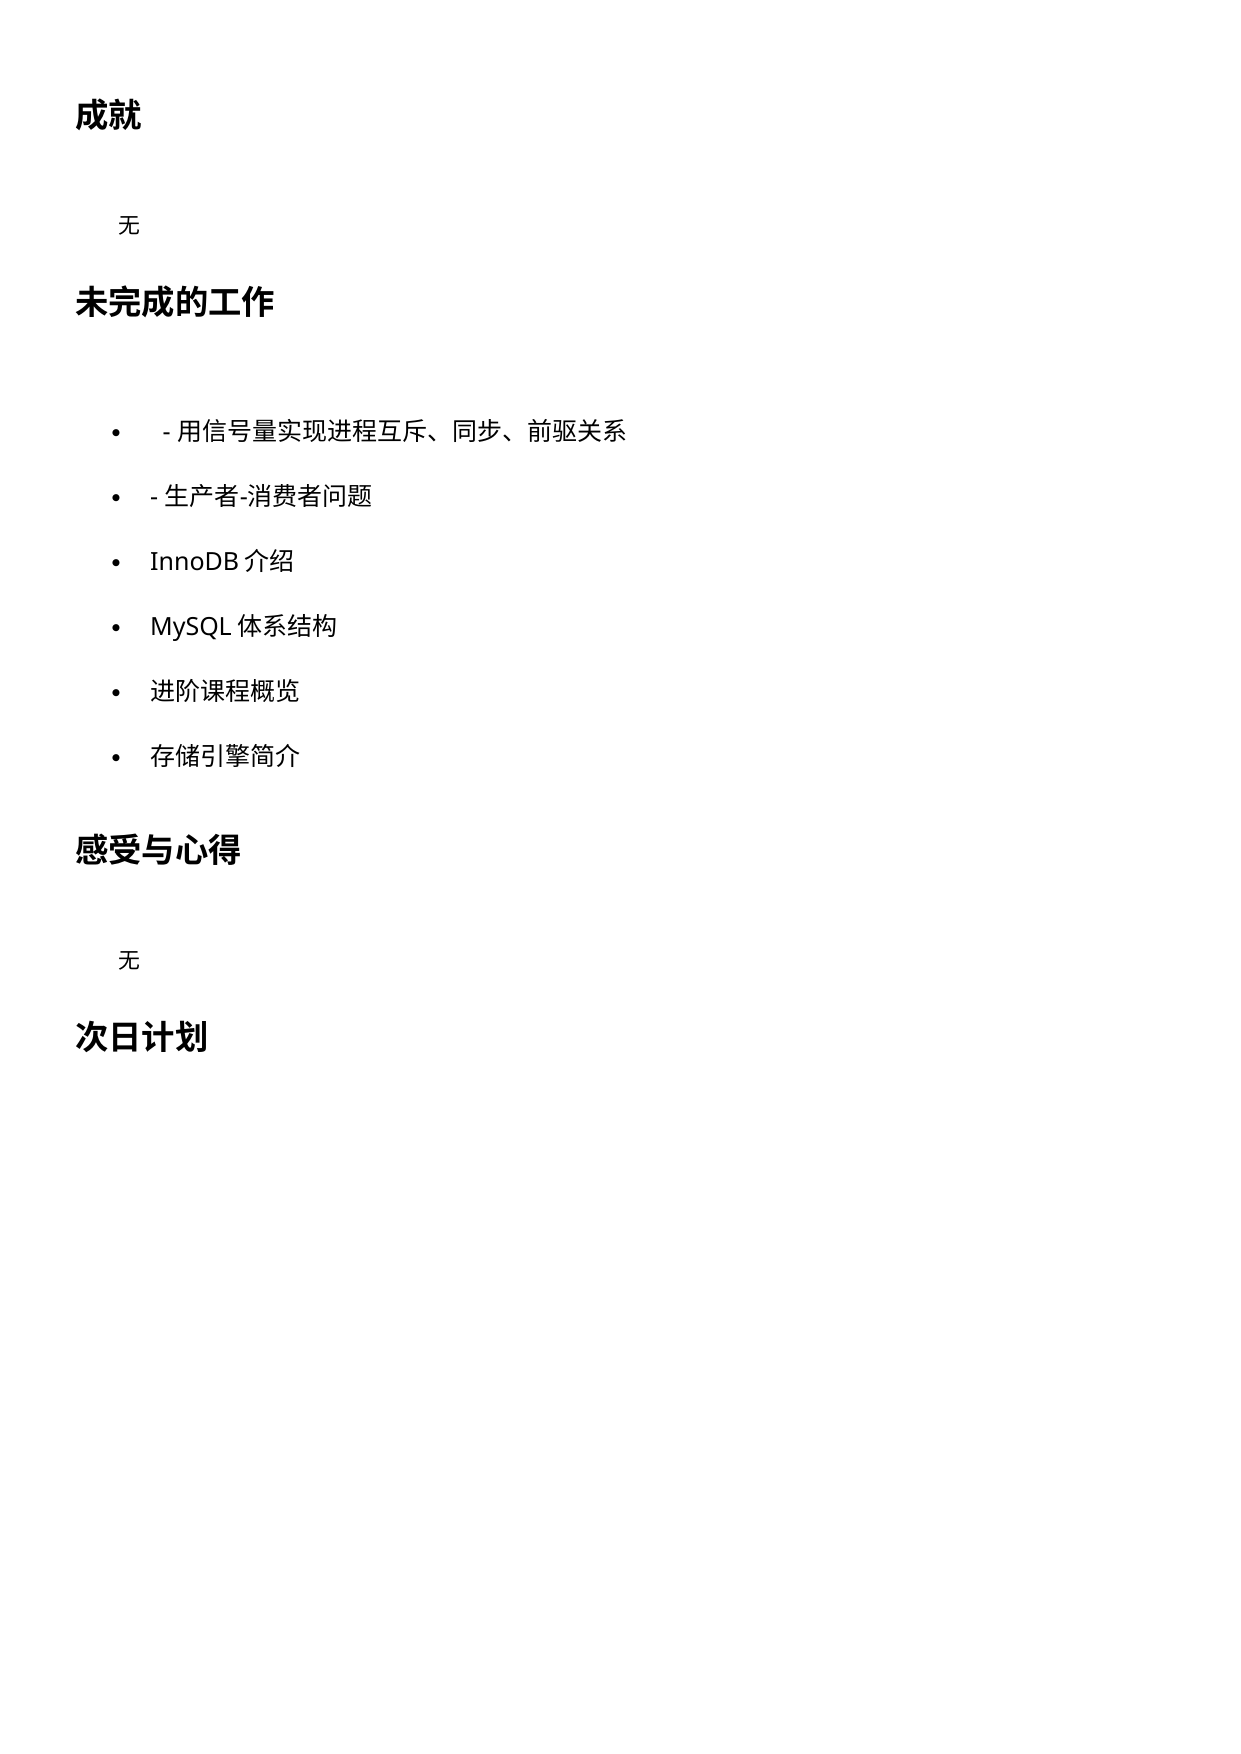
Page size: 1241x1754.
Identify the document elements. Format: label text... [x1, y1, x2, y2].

text 无 [75, 208, 1165, 240]
list 存储引擎简介 [112, 722, 1165, 787]
list 进阶课程概览 [112, 657, 1165, 722]
list - 生产者-消费者问题 [112, 462, 1165, 527]
list - 用信号量实现进程互斥、同步、前驱关系 [112, 397, 1165, 462]
text 无 [75, 943, 1165, 976]
subtitle 未完成的工作 [75, 267, 1165, 332]
list InnoDB介绍 [112, 527, 1165, 592]
list MySQL体系结构 [112, 592, 1165, 657]
subtitle 感受与心得 [75, 816, 1165, 881]
subtitle 成就 [75, 81, 1165, 146]
subtitle 次日计划 [75, 1003, 1165, 1068]
